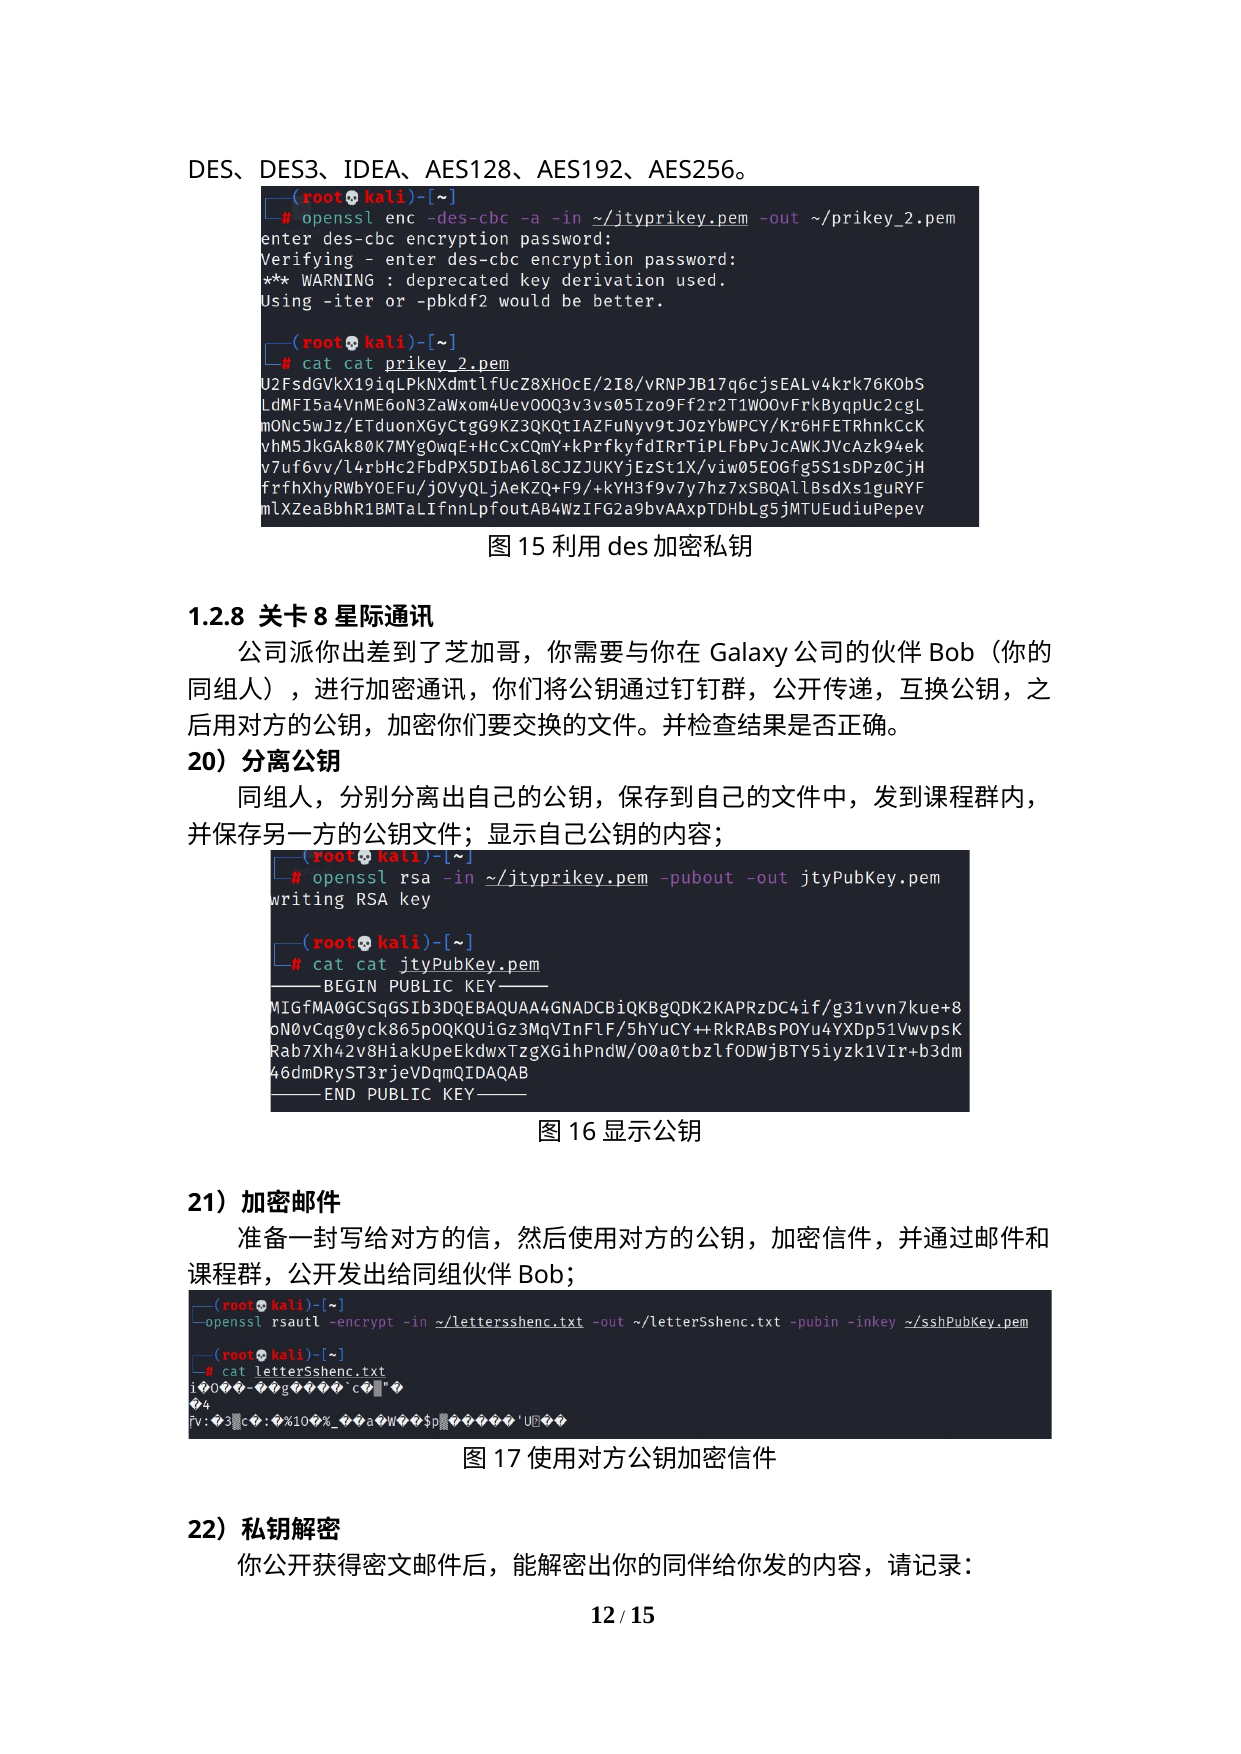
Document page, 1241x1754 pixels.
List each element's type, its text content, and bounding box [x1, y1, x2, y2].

text 20）分离公钥 [187, 742, 1053, 778]
text 图16 显示公钥 [187, 1112, 1053, 1148]
text 22）私钥解密 [187, 1509, 1053, 1545]
text 公司派你出差到了芝加哥，你需要与你在Galaxy公司的伙伴Bob（你的同组人），进行加密通讯，你们将公钥通过钉钉群，公开传递，互换公钥，之后用对方的公钥，加密你们要交换的文件。并检查结果是否正确。 [187, 633, 1053, 742]
picture [261, 186, 980, 527]
text 同组人，分别分离出自己的公钥，保存到自己的文件中，发到课程群内，并保存另一方的公钥文件；显示自己公钥的内容； [187, 778, 1053, 850]
picture [270, 850, 970, 1112]
list 关卡8 星际通讯 [187, 597, 1053, 633]
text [187, 150, 1053, 186]
text 图17 使用对方公钥加密信件 [187, 1439, 1053, 1475]
text 21）加密邮件 [187, 1182, 1053, 1218]
text 图15 利用des加密私钥 [187, 526, 1053, 562]
text 你公开获得密文邮件后，能解密出你的同伴给你发的内容，请记录： [187, 1545, 1053, 1582]
text 准备一封写给对方的信，然后使用对方的公钥，加密信件，并通过邮件和课程群，公开发出给同组伙伴Bob； [187, 1218, 1053, 1291]
picture [188, 1290, 1052, 1439]
